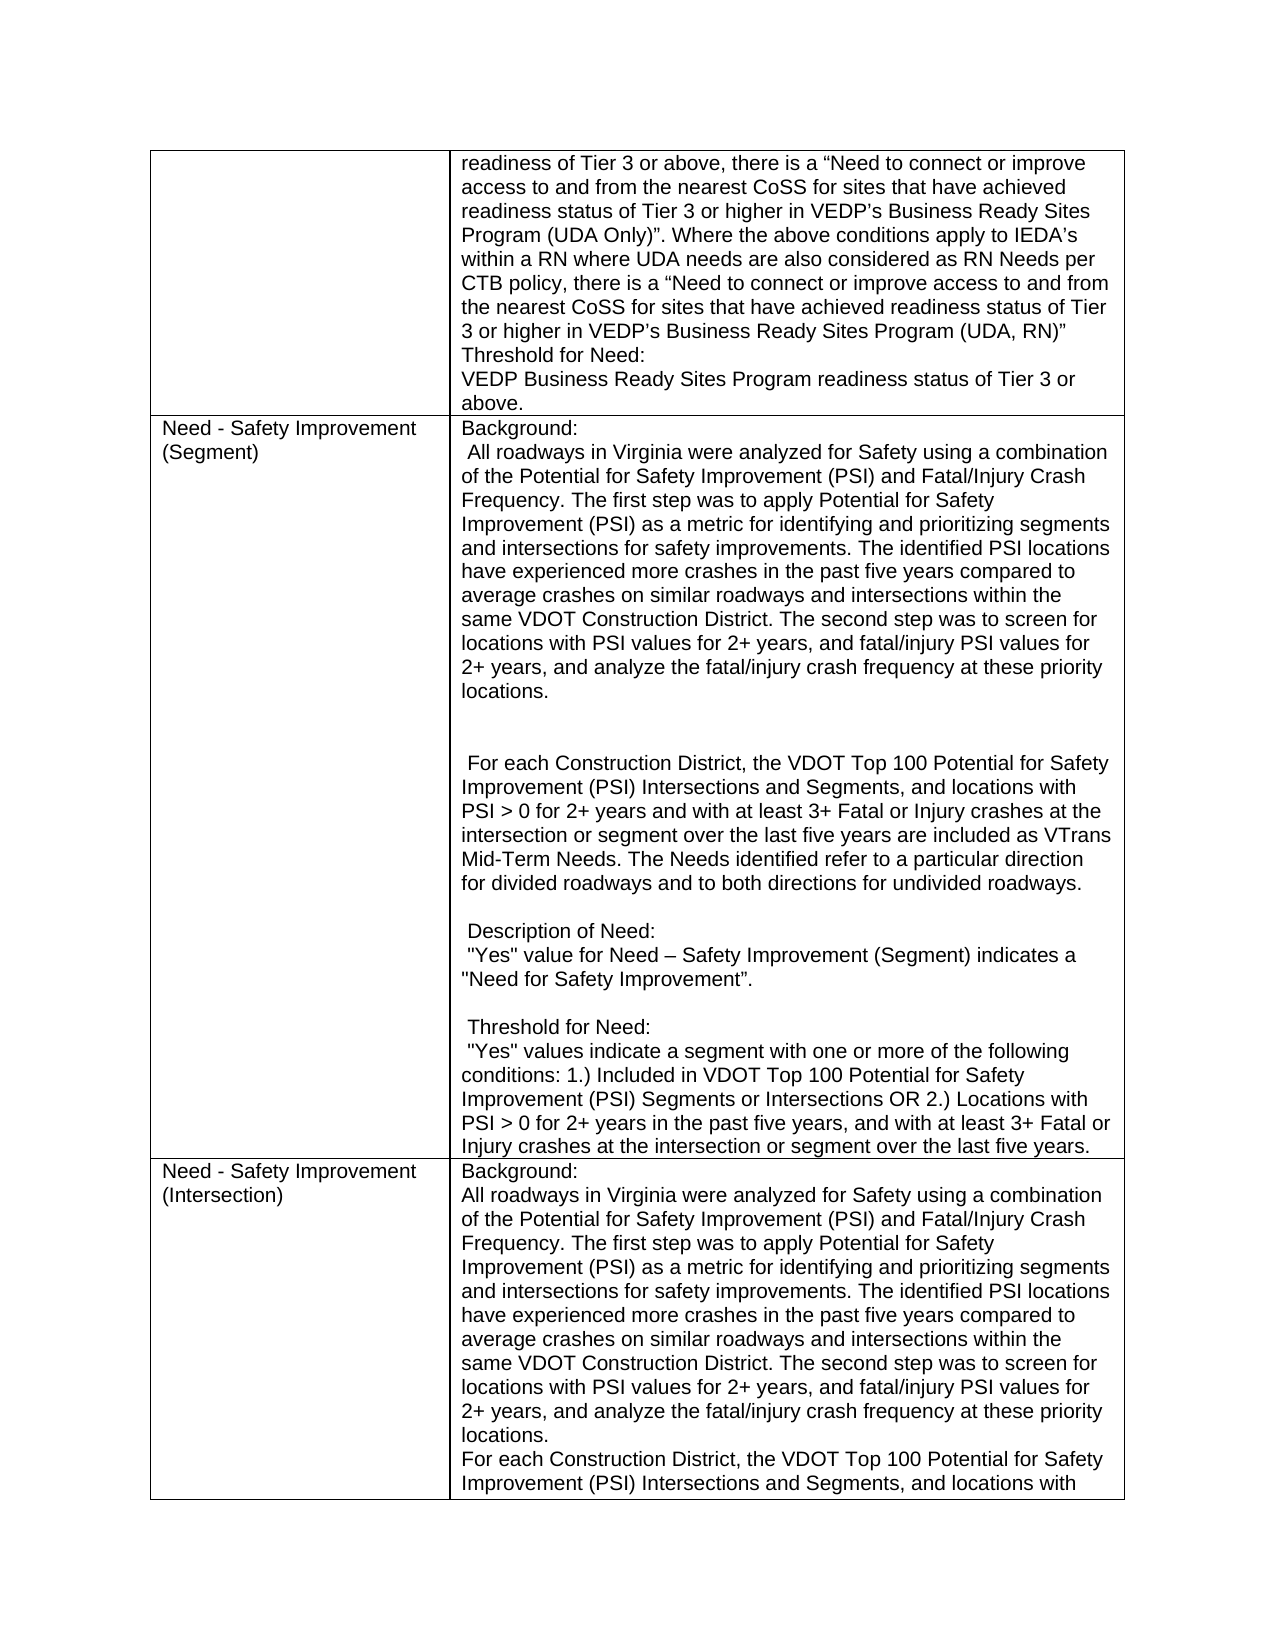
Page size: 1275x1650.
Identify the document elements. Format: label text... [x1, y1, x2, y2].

table_cell Need - Safety Improvement (Segment) [151, 416, 449, 1158]
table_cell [151, 1159, 449, 1499]
table_cell Background: All roadways in Virginia were analyzed for Safety using a combination of the Potential for Safety Improvement (PSI) and Fatal/Injury Crash Frequency. The first step was to apply Potential for Safety Improvement (PSI) as a metric for identifying and prioritizing segments and intersections for safety improvements. The identified PSI locations have experienced more crashes in the past five years compared to average crashes on similar roadways and intersections within the same VDOT Construction District. The second step was to screen for locations with PSI values for 2+ years, and fatal/injury PSI values for 2+ years, and analyze the fatal/injury crash frequency at these priority locations. For each Construction District, the VDOT Top 100 Potential for Safety Improvement (PSI) Intersections and Segments, and locations with PSI > 0 for 2+ years and with at least 3+ Fatal or Injury crashes at the intersection or segment over the last five years are included as VTrans Mid-Term Needs. The Needs identified refer to a particular direction for divided roadways and to both directions for undivided roadways. Description of Need: "Yes" value for Need – Safety Improvement (Segment) indicates a "Need for Safety Improvement”. Threshold for Need: "Yes" values indicate a segment with one or more of the following conditions: 1.) Included in VDOT Top 100 Potential for Safety Improvement (PSI) Segments or Intersections OR 2.) Locations with PSI > 0 for 2+ years in the past five years, and with at least 3+ Fatal or Injury crashes at the intersection or segment over the last five years. [451, 416, 1124, 1158]
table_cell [151, 151, 449, 414]
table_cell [451, 151, 1124, 414]
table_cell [451, 1159, 1124, 1499]
